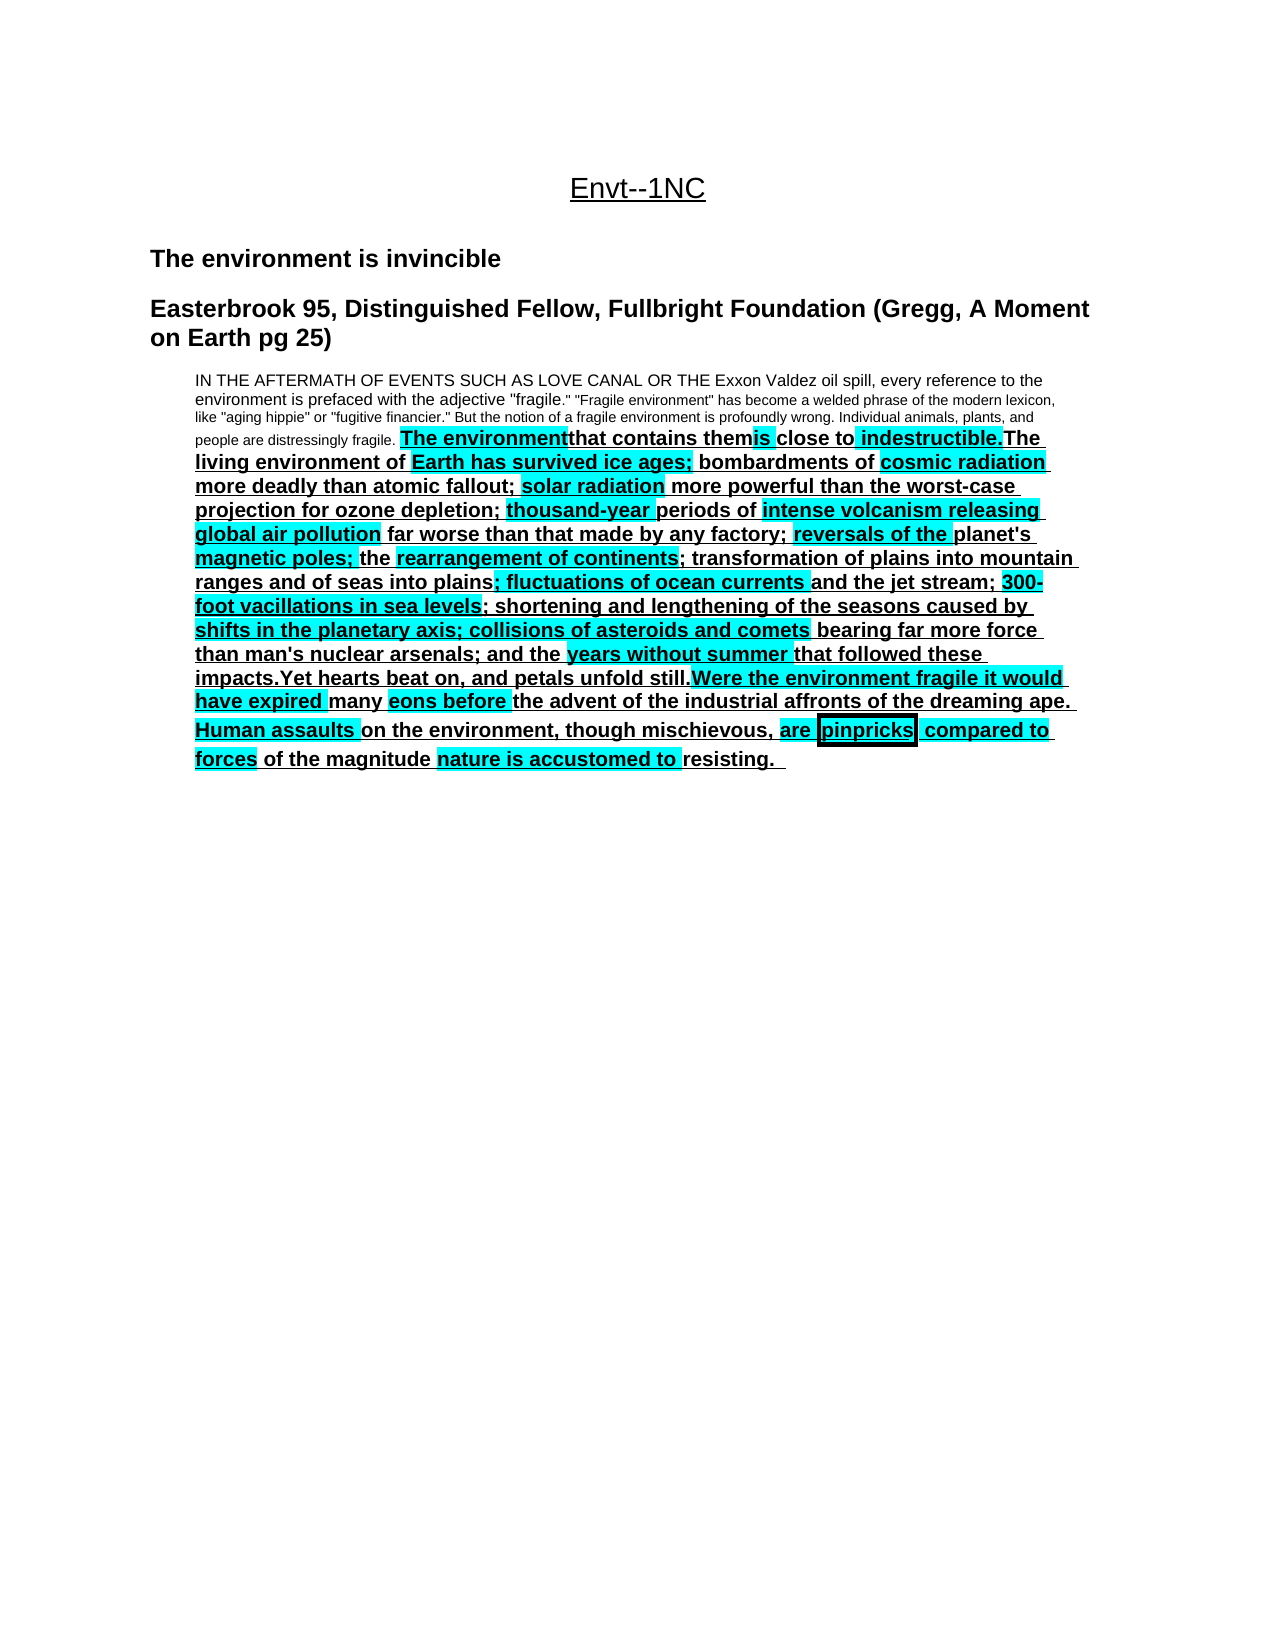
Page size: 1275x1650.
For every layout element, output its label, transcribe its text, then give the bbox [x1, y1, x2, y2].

text IN THE AFTERMATH OF EVENTS SUCH AS LOVE CANAL OR THE Exxon Valdez oil spill, every reference to the environment is prefaced with the adjective "fragile." "Fragile environment" has become a welded phrase of the modern lexicon, like "aging hippie" or "fugitive financier." But the notion of a fragile environment is profoundly wrong. Individual animals, plants, and people are distressingly fragile. The environmentthat contains themis close to indestructible.The living environment of Earth has survived ice ages; bombardments of cosmic radiation more deadly than atomic fallout; solar radiation more powerful than the worst-case projection for ozone depletion; thousand-year periods of intense volcanism releasing global air pollution far worse than that made by any factory; reversals of the planet's magnetic poles; the rearrangement of continents; transformation of plains into mountain ranges and of seas into plains; fluctuations of ocean currents and the jet stream; 300-foot vacillations in sea levels; shortening and lengthening of the seasons caused by shifts in the planetary axis; collisions of asteroids and comets bearing far more force than man's nuclear arsenals; and the years without summer that followed these impacts.Yet hearts beat on, and petals unfold still.Were the environment fragile it would have expired many eons before the advent of the industrial affronts of the dreaming ape. Human assaults on the environment, though mischievous, are pinpricks compared to forces of the magnitude nature is accustomed to resisting. [195, 371, 1080, 771]
subtitle Easterbrook 95, Distinguished Fellow, Fullbright Foundation (Gregg, A Moment on Earth pg 25) [150, 294, 1125, 351]
subtitle Envt--1NC [150, 171, 1125, 204]
subtitle The environment is invincible [150, 244, 1125, 273]
